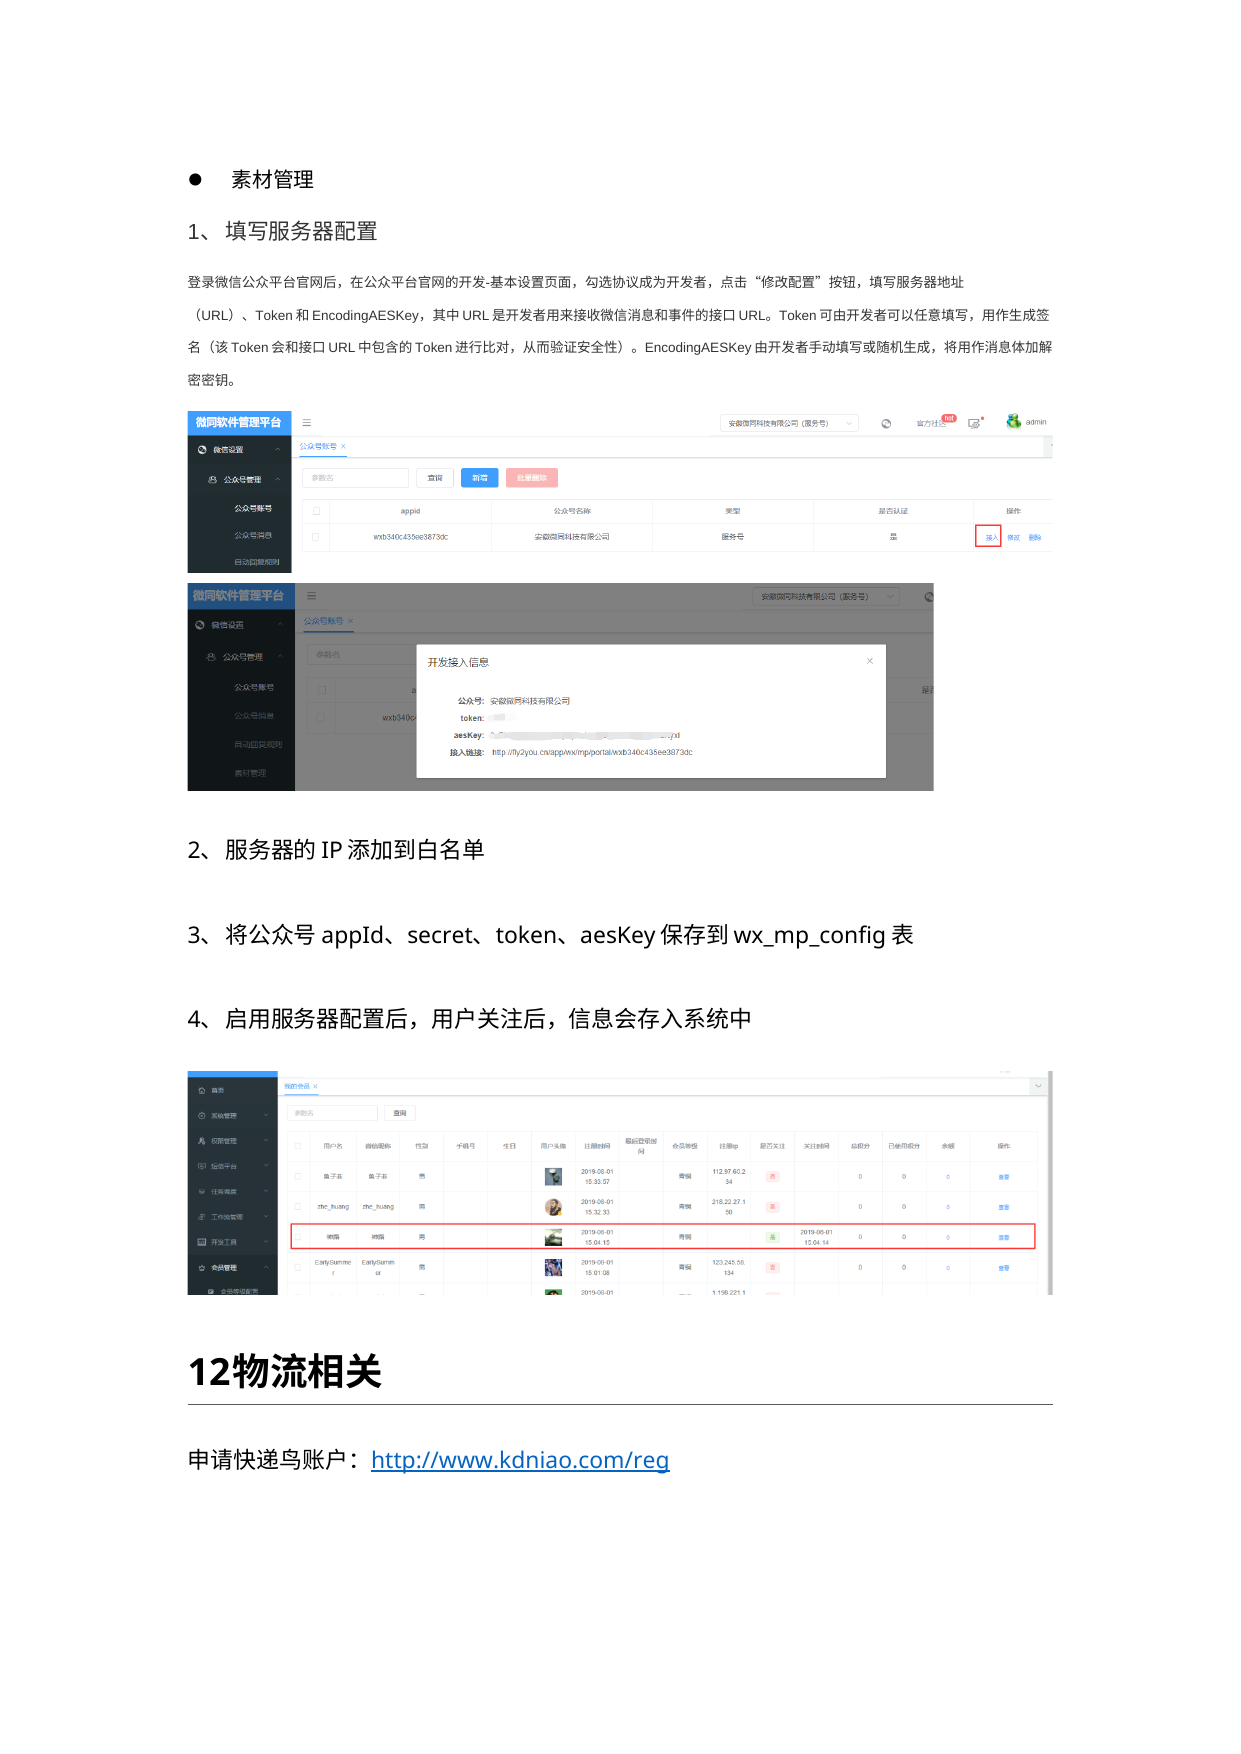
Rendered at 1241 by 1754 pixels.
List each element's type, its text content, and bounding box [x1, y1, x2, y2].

list 启用服务器配置后，用户关注后，信息会存入系统中 [187, 985, 1053, 1050]
text 申请快递鸟账户：http://www.kdniao.com/reg [187, 1426, 1053, 1491]
list 填写服务器配置 [187, 213, 1053, 246]
list 素材管理 [187, 162, 1053, 194]
text 登录微信公众平台官网后，在公众平台官网的开发-基本设置页面，勾选协议成为开发者，点击“修改配置”按钮，填写服务器地址（URL）、Token和EncodingAESKey，其中URL是开发者用来接收微信消息和事件的接口URL。Token可由开发者可以任意填写，用作生成签名（该Token会和接口URL中包含的Token进行比对，从而验证安全性）。EncodingAESKey由开发者手动填写或随机生成，将用作消息体加解密密钥。 [187, 265, 1053, 395]
list 服务器的IP添加到白名单 [187, 816, 1053, 881]
picture [187, 411, 1053, 573]
picture [187, 583, 934, 791]
subtitle 物流相关 [187, 1337, 1053, 1405]
picture [187, 1071, 1053, 1295]
list 将公众号appId、secret、token、aesKey保存到wx_mp_config表 [187, 901, 1053, 966]
